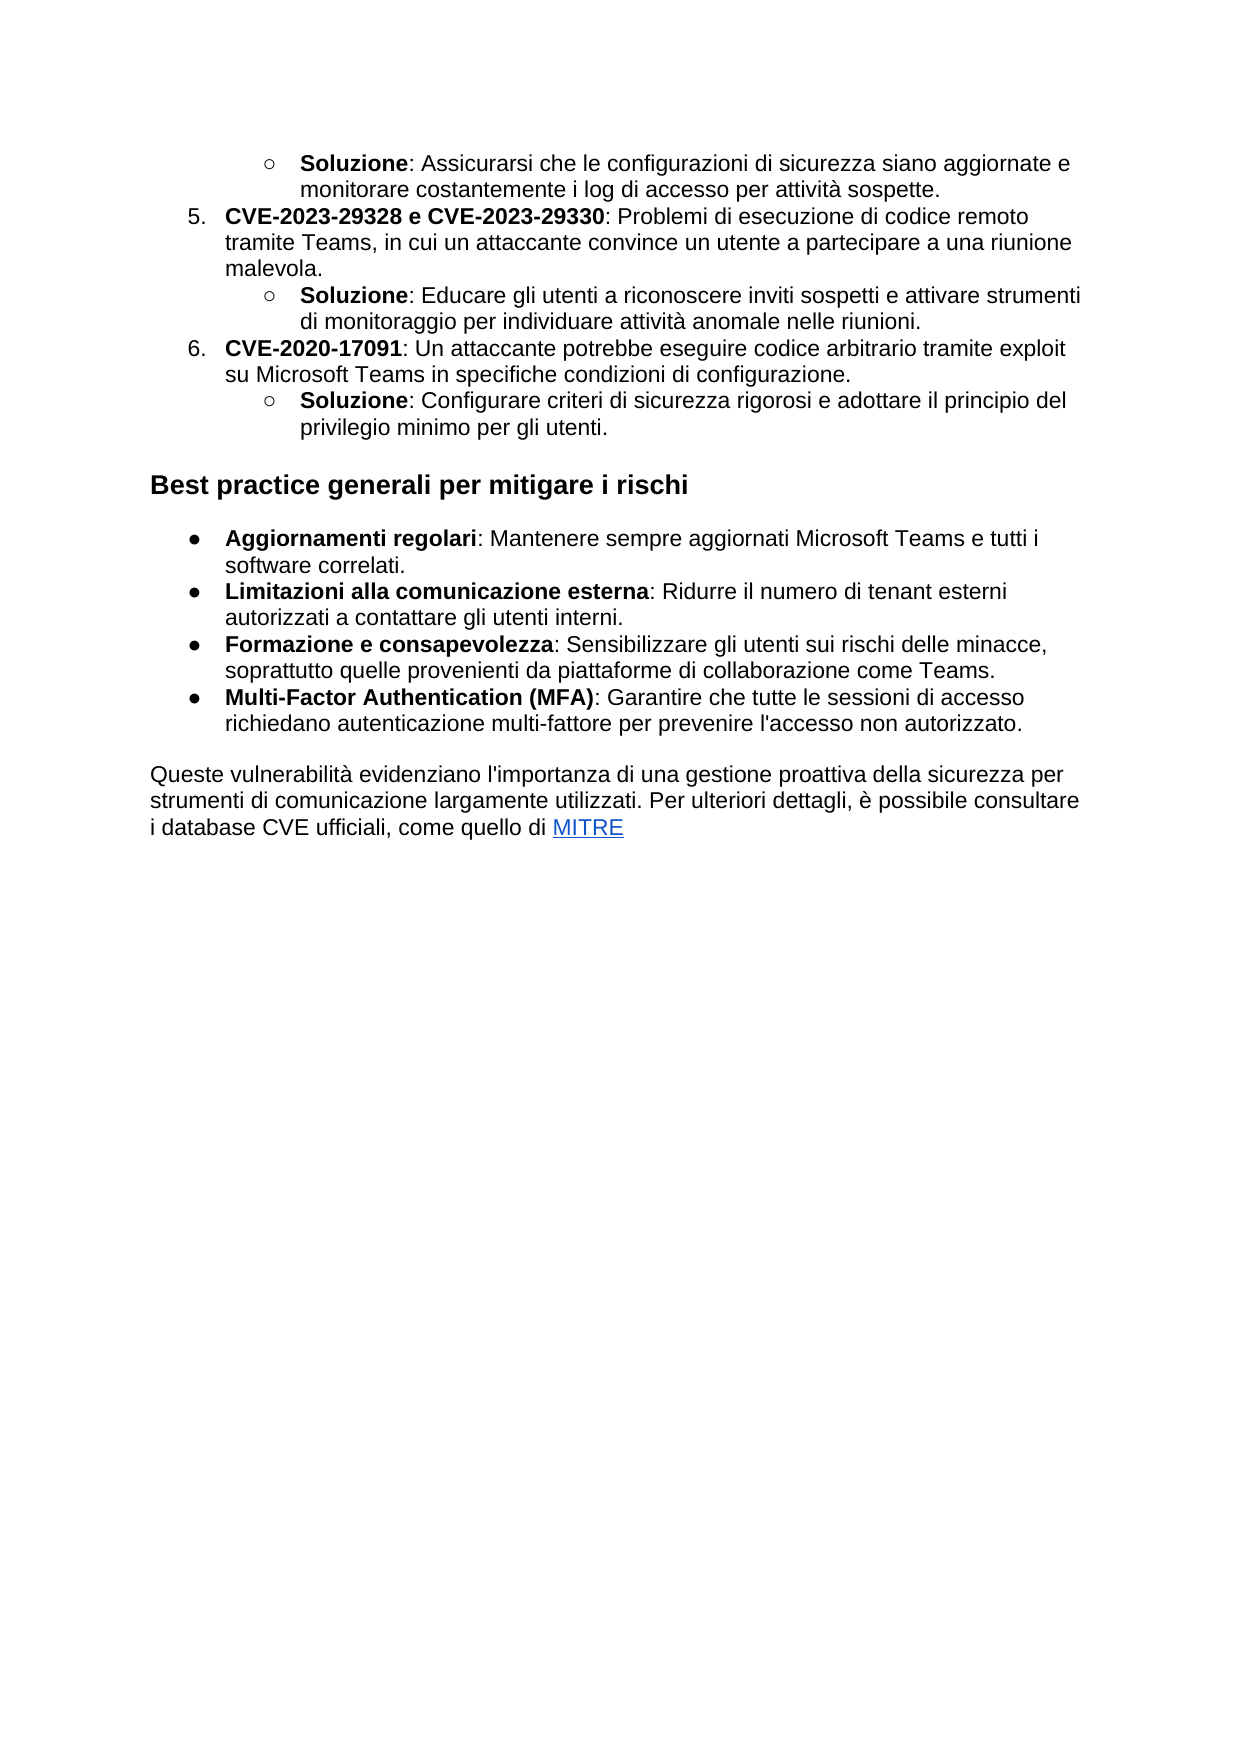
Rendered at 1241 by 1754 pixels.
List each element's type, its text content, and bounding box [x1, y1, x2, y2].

list Soluzione: Configurare criteri di sicurezza rigorosi e adottare il principio del privilegio minimo per gli utenti. [262, 387, 1090, 440]
text Queste vulnerabilità evidenziano l'importanza di una gestione proattiva della sicurezza per strumenti di comunicazione largamente utilizzati. Per ulteriori dettagli, è possibile consultare i database CVE ufficiali, come quello di MITRE [150, 761, 1090, 840]
list CVE-2020-17091: Un attaccante potrebbe eseguire codice arbitrario tramite exploit su Microsoft Teams in specifiche condizioni di configurazione. [187, 334, 1090, 387]
list Multi-Factor Authentication (MFA): Garantire che tutte le sessioni di accesso richiedano autenticazione multi-fattore per prevenire l'accesso non autorizzato. [187, 683, 1090, 736]
list Soluzione: Assicurarsi che le configurazioni di sicurezza siano aggiornate e monitorare costantemente i log di accesso per attività sospette. [262, 150, 1090, 203]
list Limitazioni alla comunicazione esterna: Ridurre il numero di tenant esterni autorizzati a contattare gli utenti interni. [187, 578, 1090, 631]
subtitle Best practice generali per mitigare i rischi [150, 469, 1090, 500]
list Soluzione: Educare gli utenti a riconoscere inviti sospetti e attivare strumenti di monitoraggio per individuare attività anomale nelle riunioni. [262, 282, 1090, 334]
list Aggiornamenti regolari: Mantenere sempre aggiornati Microsoft Teams e tutti i software correlati. [187, 525, 1090, 578]
list CVE-2023-29328 e CVE-2023-29330: Problemi di esecuzione di codice remoto tramite Teams, in cui un attaccante convince un utente a partecipare a una riunione malevola. [187, 203, 1090, 282]
list Formazione e consapevolezza: Sensibilizzare gli utenti sui rischi delle minacce, soprattutto quelle provenienti da piattaforme di collaborazione come Teams. [187, 631, 1090, 683]
